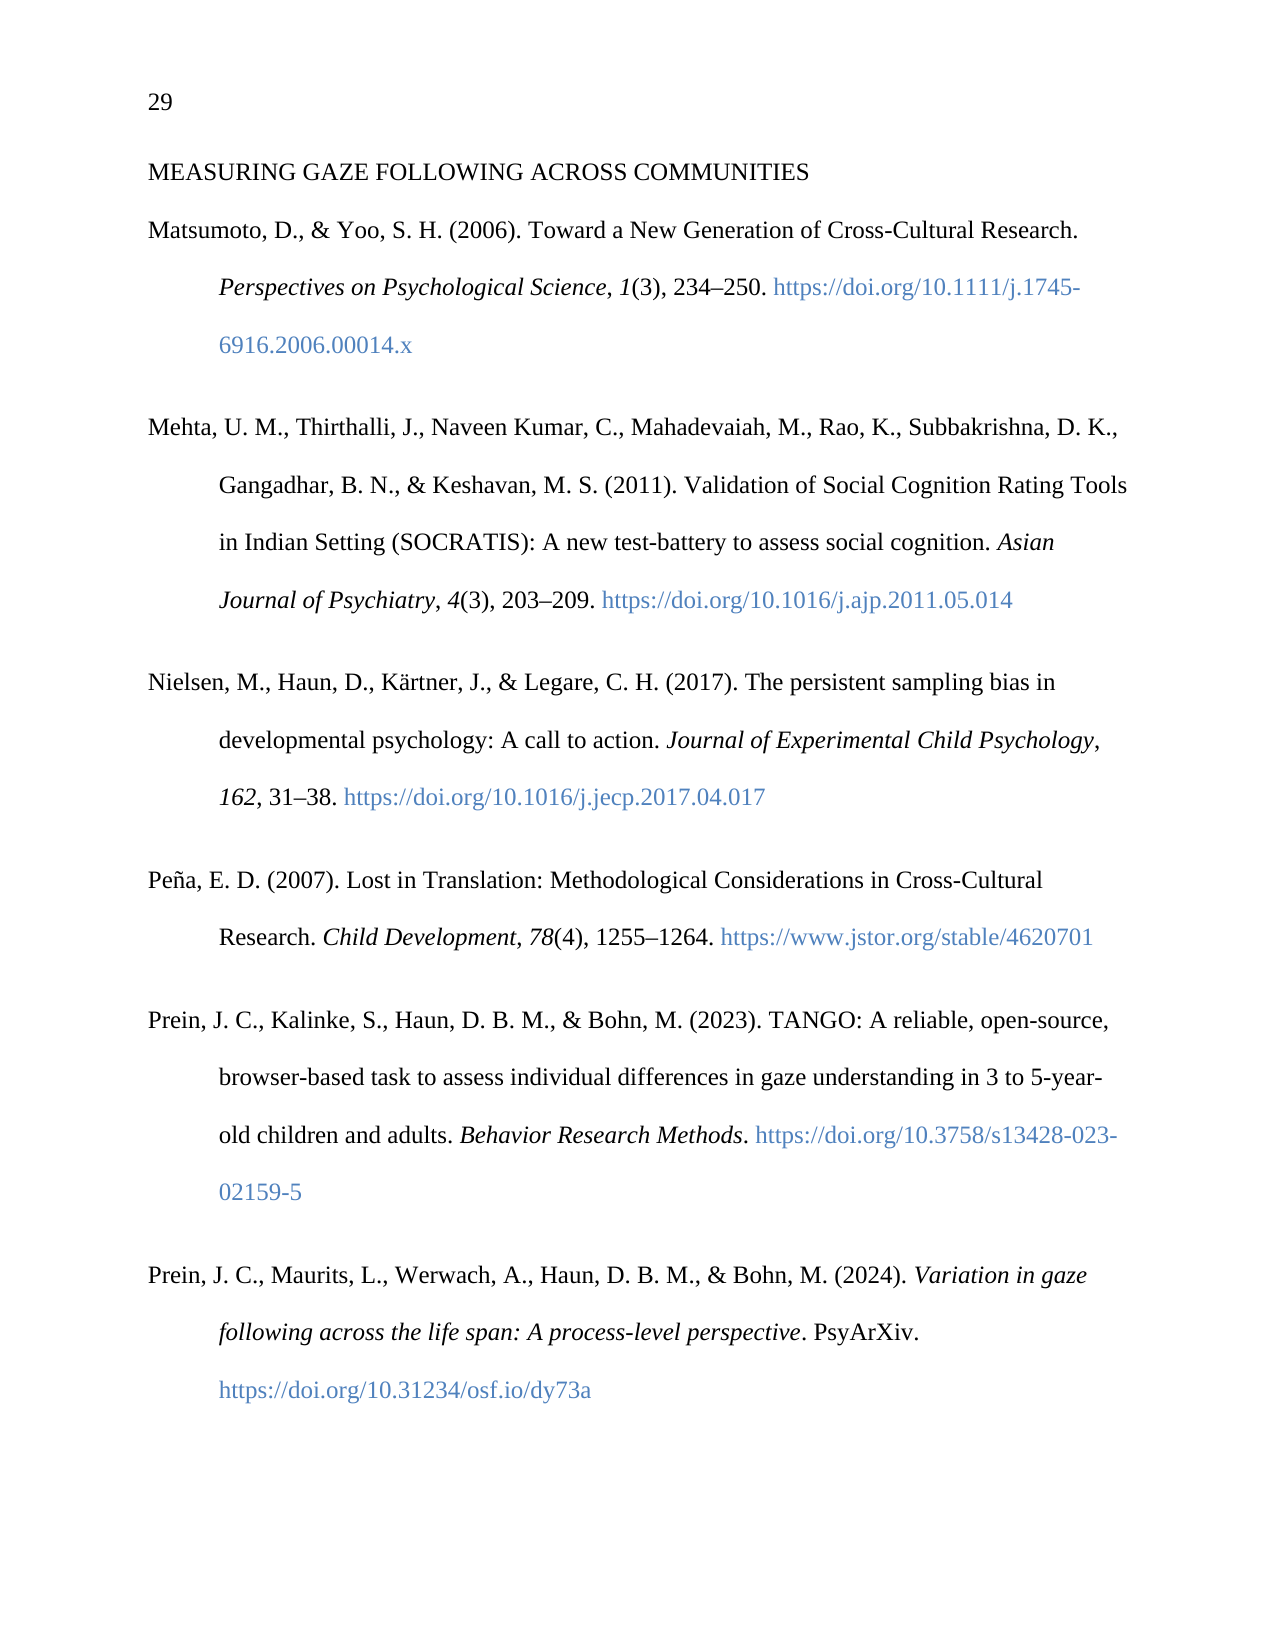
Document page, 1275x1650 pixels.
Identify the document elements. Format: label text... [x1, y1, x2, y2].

text Prein, J. C., Kalinke, S., Haun, D. B. M., & Bohn, M. (2023). TANGO: A reliable, open-source, browser-based task to assess individual differences in gaze understanding in 3 to 5-year-old children and adults. Behavior Research Methods. https://doi.org/10.3758/s13428-023-02159-5 [148, 1005, 1127, 1206]
text Prein, J. C., Maurits, L., Werwach, A., Haun, D. B. M., & Bohn, M. (2024). Variation in gaze following across the life span: A process-level perspective. PsyArXiv. https://doi.org/10.31234/osf.io/dy73a [148, 1260, 1127, 1404]
text Nielsen, M., Haun, D., Kärtner, J., & Legare, C. H. (2017). The persistent sampling bias in developmental psychology: A call to action. Journal of Experimental Child Psychology, 162, 31–38. https://doi.org/10.1016/j.jecp.2017.04.017 [148, 667, 1127, 811]
text Peña, E. D. (2007). Lost in Translation: Methodological Considerations in Cross-Cultural Research. Child Development, 78(4), 1255–1264. https://www.jstor.org/stable/4620701 [148, 865, 1127, 951]
text Matsumoto, D., & Yoo, S. H. (2006). Toward a New Generation of Cross-Cultural Research. Perspectives on Psychological Science, 1(3), 234–250. https://doi.org/10.1111/j.1745-6916.2006.00014.x [148, 215, 1127, 359]
text Mehta, U. M., Thirthalli, J., Naveen Kumar, C., Mahadevaiah, M., Rao, K., Subbakrishna, D. K., Gangadhar, B. N., & Keshavan, M. S. (2011). Validation of Social Cognition Rating Tools in Indian Setting (SOCRATIS): A new test-battery to assess social cognition. Asian Journal of Psychiatry, 4(3), 203–209. https://doi.org/10.1016/j.ajp.2011.05.014 [148, 412, 1127, 614]
